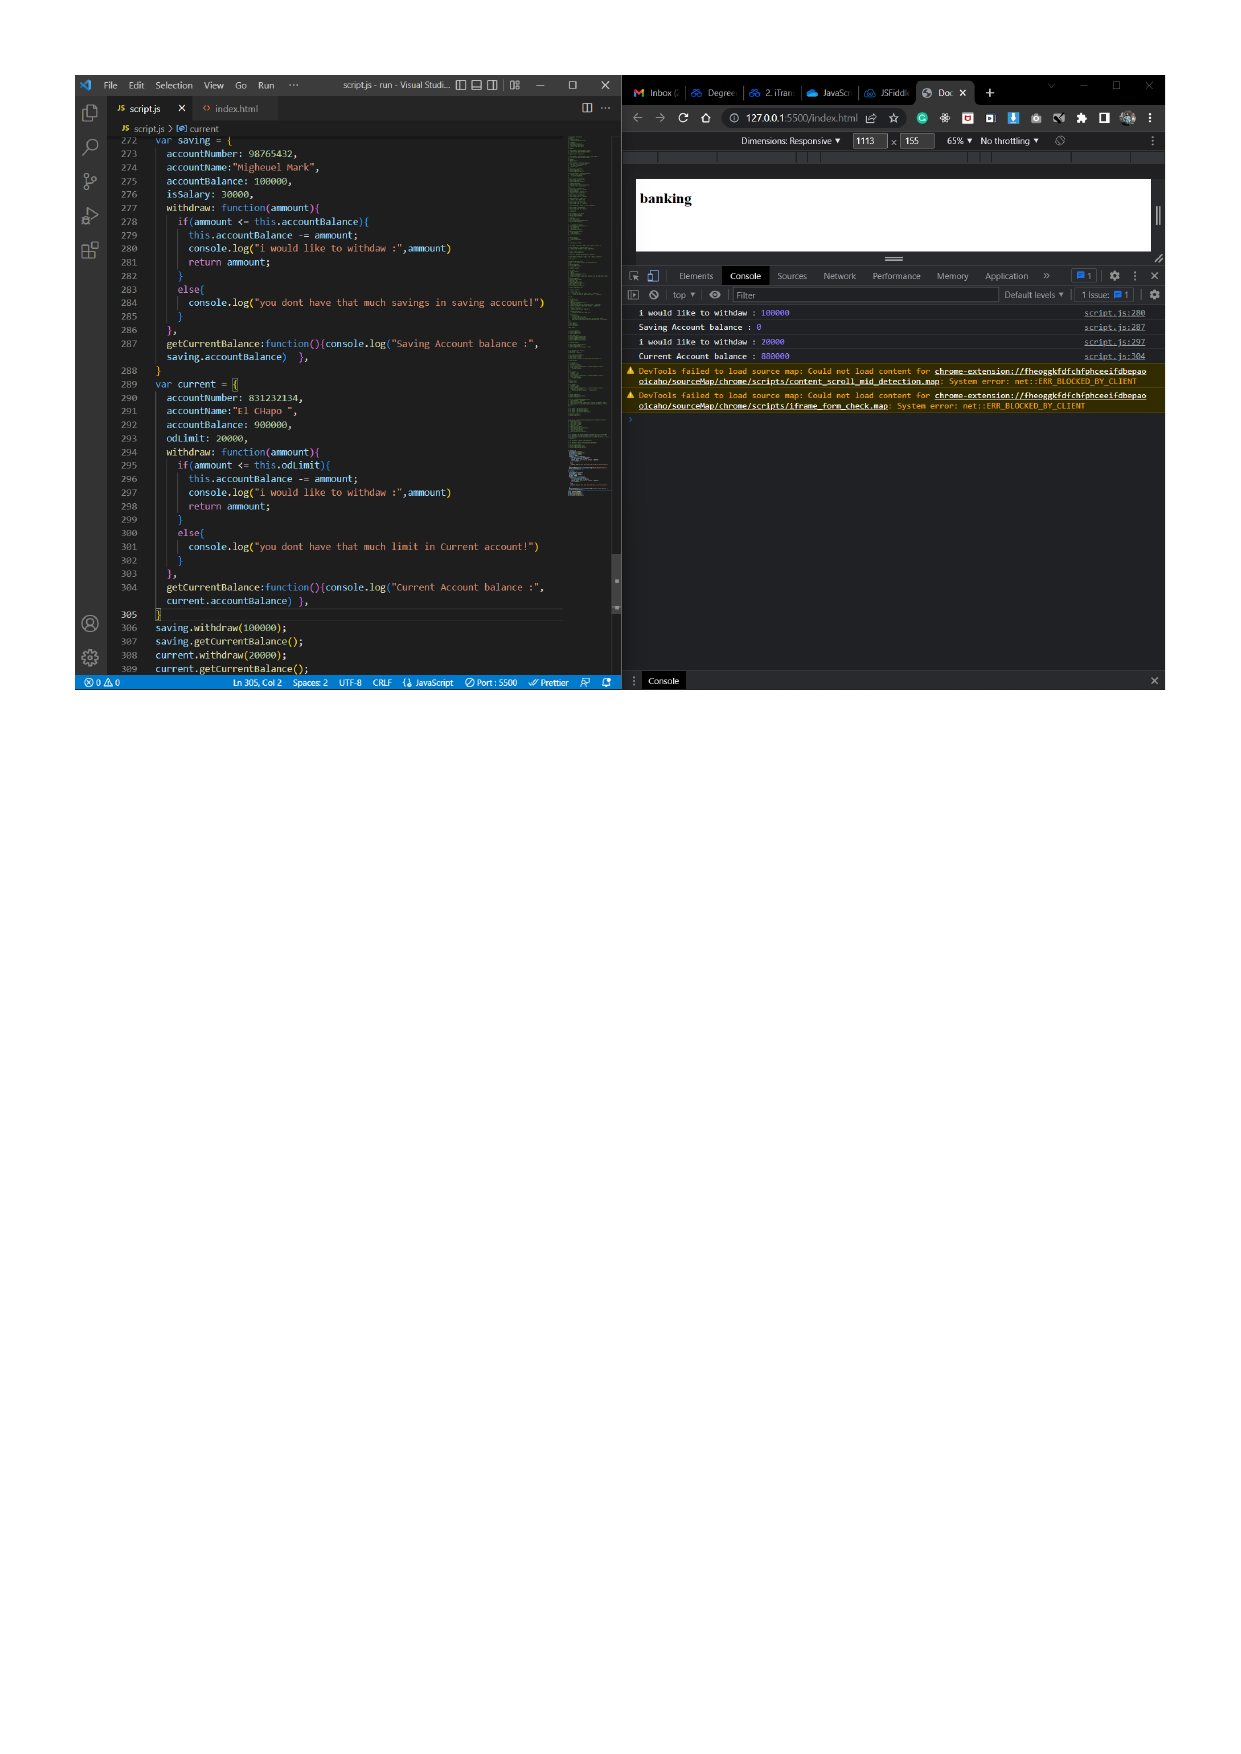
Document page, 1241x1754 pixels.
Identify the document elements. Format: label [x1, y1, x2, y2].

picture [75, 75, 1166, 690]
